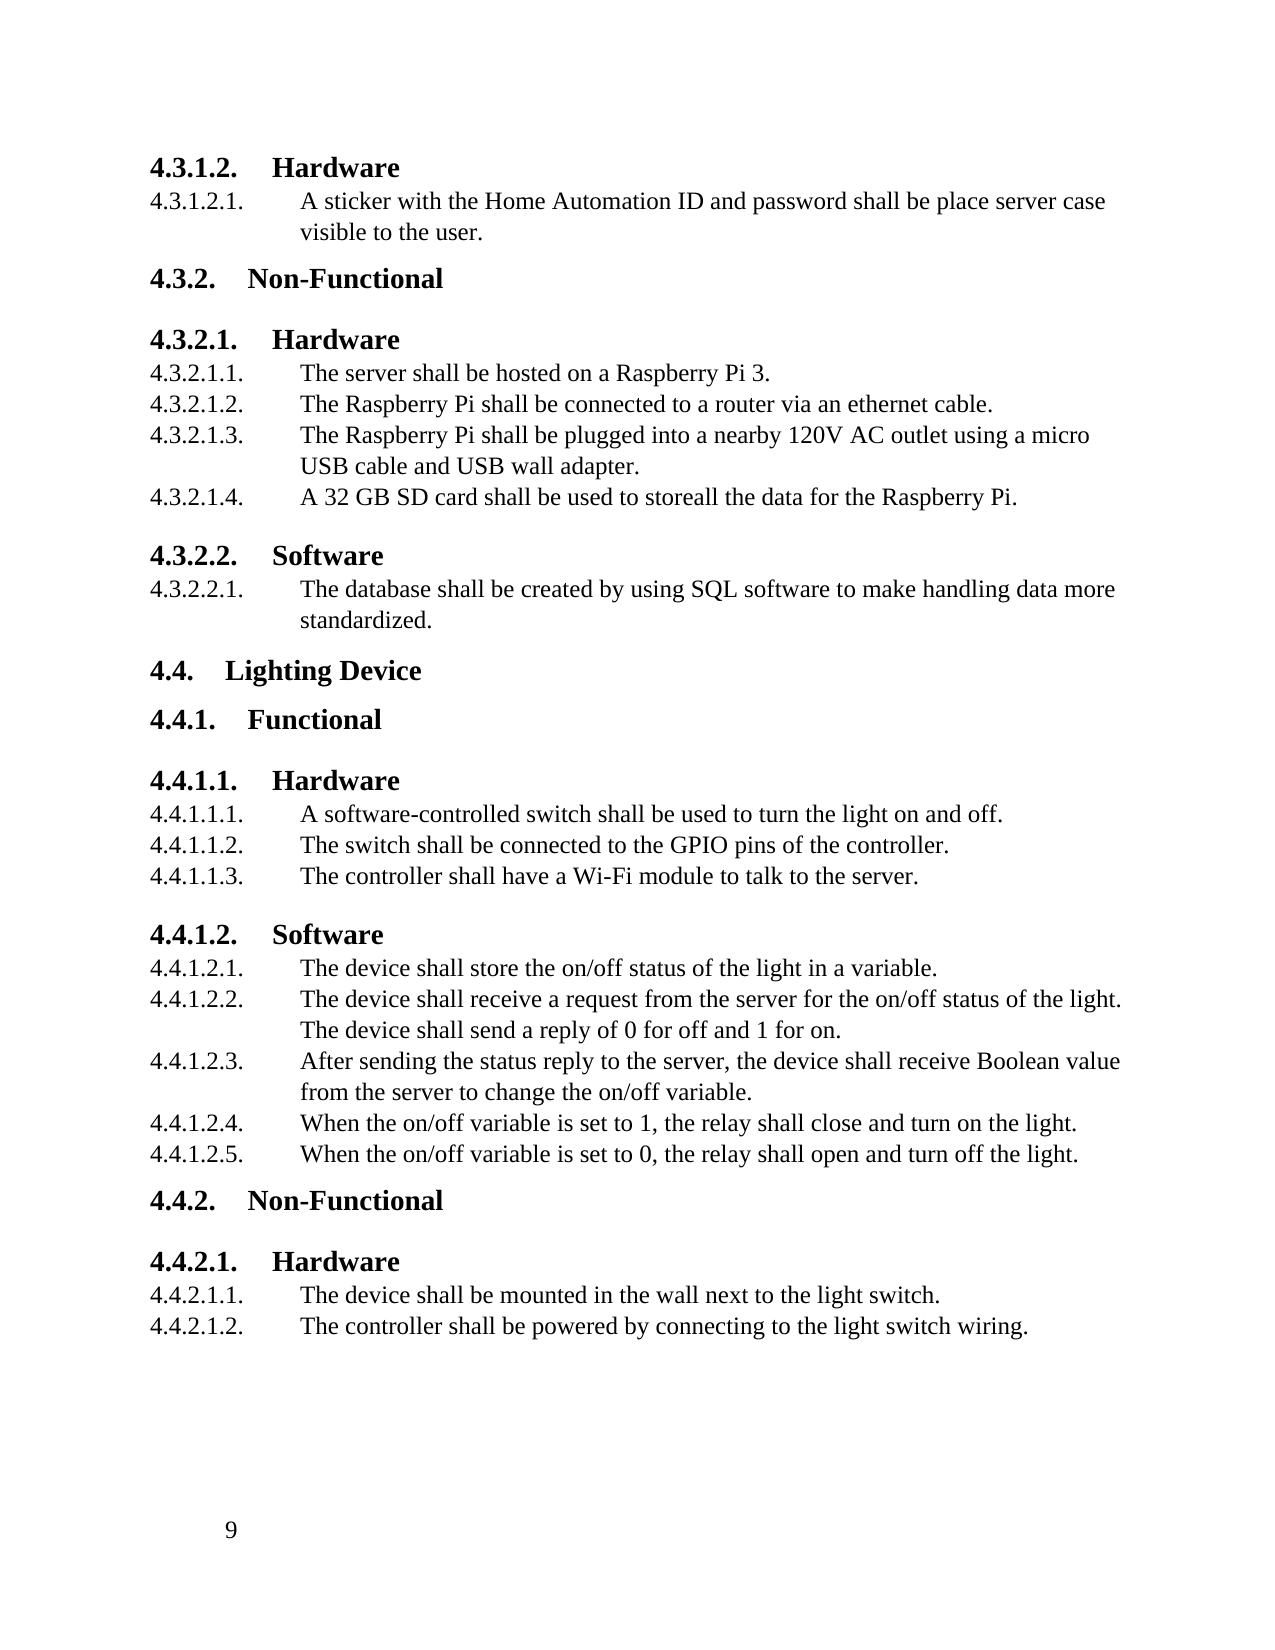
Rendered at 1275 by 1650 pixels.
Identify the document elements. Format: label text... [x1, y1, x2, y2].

subtitle Software [150, 538, 1125, 572]
subtitle Hardware [150, 763, 1125, 796]
subtitle Lighting Device [150, 653, 1125, 687]
text A software-controlled switch shall be used to turn the light on and off. [150, 799, 1125, 828]
subtitle Hardware [150, 1244, 1125, 1278]
text When the on/off variable is set to 0, the relay shall open and turn off the light. [150, 1139, 1125, 1168]
text The device shall store the on/off status of the light in a variable. [150, 953, 1125, 982]
text The device shall receive a request from the server for the on/off status of the light. The device shall send a reply of 0 for off and 1 for on. [150, 984, 1125, 1044]
subtitle Hardware [150, 150, 1125, 183]
text A sticker with the Home Automation ID and password shall be place server case visible to the user. [150, 186, 1125, 246]
text The database shall be created by using SQL software to make handling data more standardized. [150, 574, 1125, 634]
text The controller shall be powered by connecting to the light switch wiring. [150, 1311, 1125, 1340]
text The switch shall be connected to the GPIO pins of the controller. [150, 830, 1125, 859]
subtitle Non-Functional [150, 261, 1125, 294]
text The server shall be hosted on a Raspberry Pi 3. [150, 358, 1125, 387]
subtitle Hardware [150, 322, 1125, 355]
text The Raspberry Pi shall be plugged into a nearby 120V AC outlet using a micro USB cable and USB wall adapter. [150, 420, 1125, 480]
text When the on/off variable is set to 1, the relay shall close and turn on the light. [150, 1108, 1125, 1137]
text The controller shall have a Wi-Fi module to talk to the server. [150, 861, 1125, 890]
subtitle Software [150, 917, 1125, 951]
subtitle Non-Functional [150, 1183, 1125, 1217]
text After sending the status reply to the server, the device shall receive Boolean value from the server to change the on/off variable. [150, 1046, 1125, 1106]
text A 32 GB SD card shall be used to storeall the data for the Raspberry Pi. [150, 482, 1125, 511]
text The Raspberry Pi shall be connected to a router via an ethernet cable. [150, 389, 1125, 418]
subtitle Functional [150, 702, 1125, 735]
text The device shall be mounted in the wall next to the light switch. [150, 1280, 1125, 1309]
